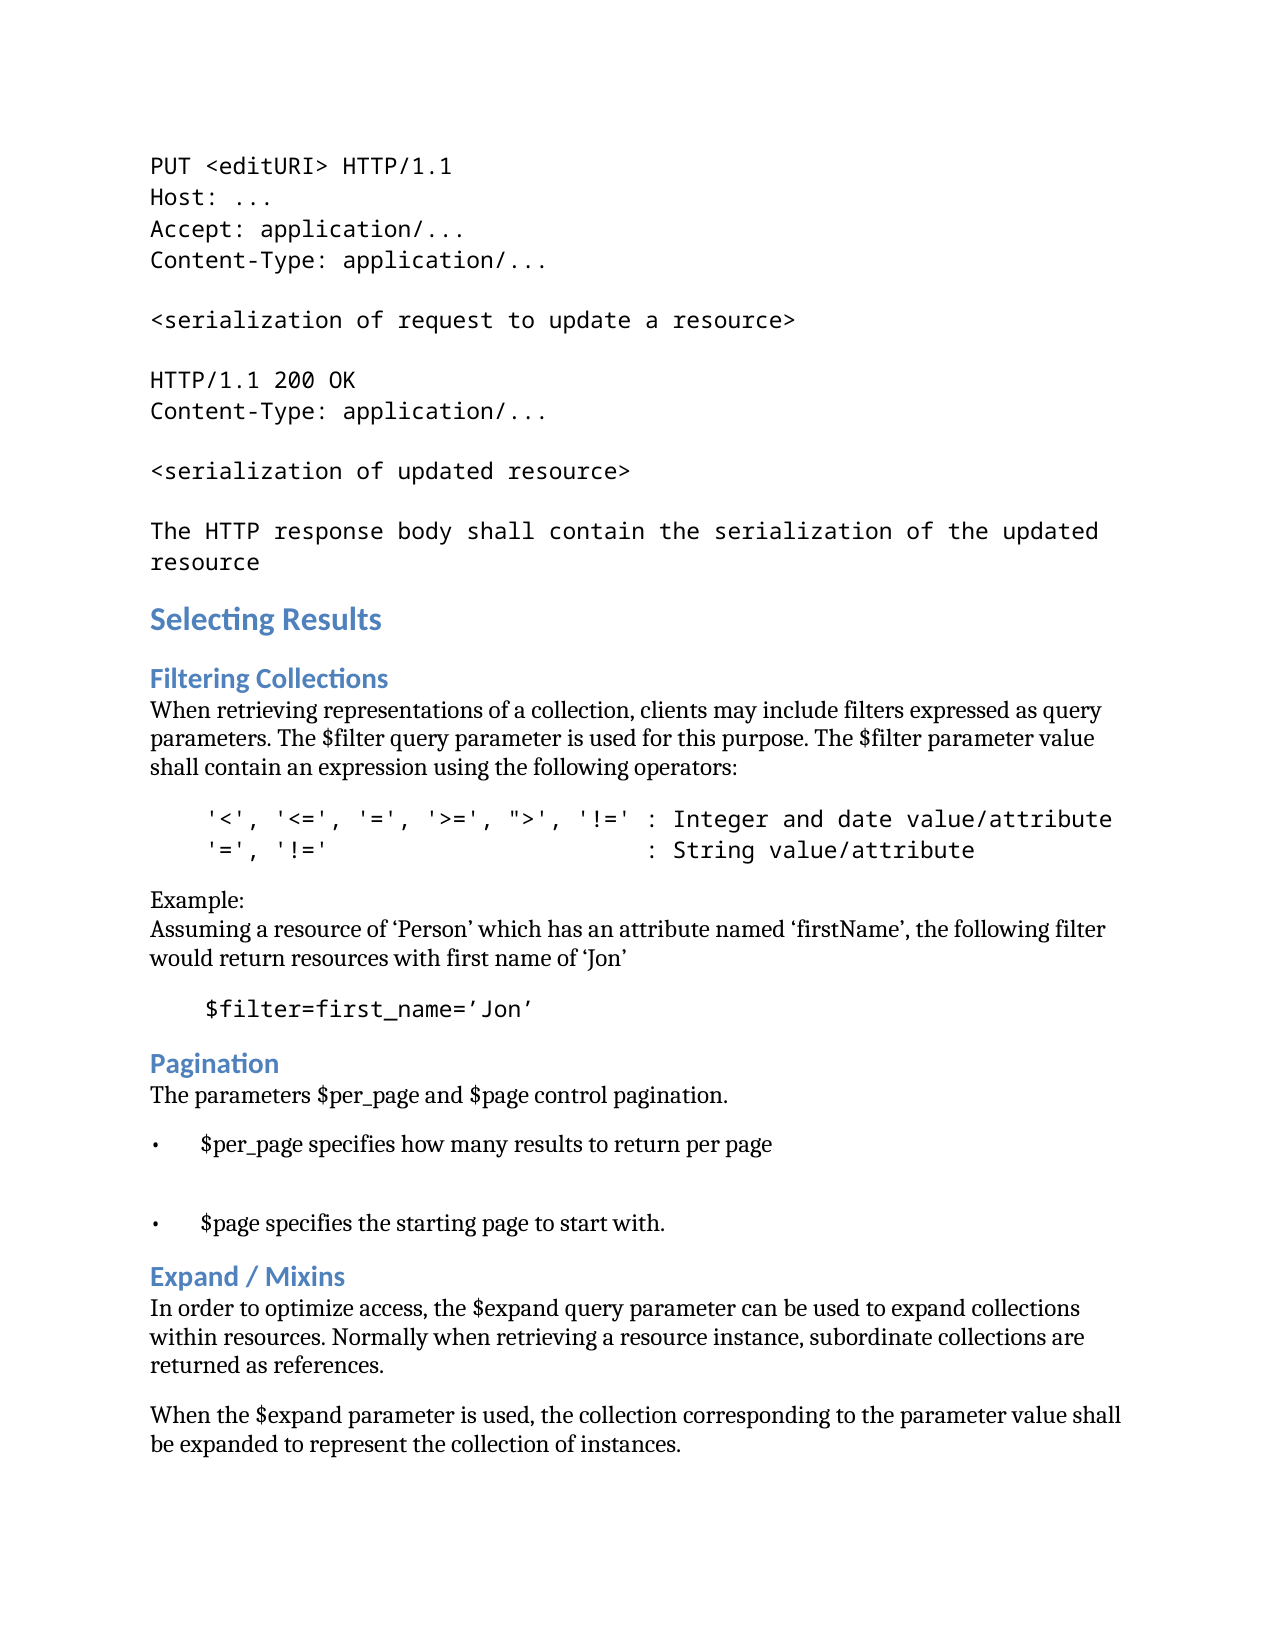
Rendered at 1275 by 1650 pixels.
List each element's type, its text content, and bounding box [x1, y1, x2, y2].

text The parameters $per_page and $page control pagination. [150, 1081, 1125, 1109]
text '<', '<=', '=', '>=', ">', '!=' : Integer and date value/attribute '=', '!=' : String value/attribute [150, 803, 1125, 865]
list $per_page specifies how many results to return per page [150, 1130, 1125, 1188]
list $page specifies the starting page to start with. [150, 1209, 1125, 1237]
text In order to optimize access, the $expand query parameter can be used to expand collections within resources. Normally when retrieving a resource instance, subordinate collections are returned as references. [150, 1294, 1125, 1380]
subtitle Filtering Collections [150, 660, 1125, 696]
subtitle Pagination [150, 1045, 1125, 1081]
subtitle Selecting Results [150, 598, 1125, 639]
text When the $expand parameter is used, the collection corresponding to the parameter value shall be expanded to represent the collection of instances. [150, 1401, 1125, 1458]
text Example: Assuming a resource of ‘Person’ which has an attribute named ‘firstName’, the following filter would return resources with first name of ‘Jon’ [150, 886, 1125, 972]
text PUT <editURI> HTTP/1.1 Host: ... Accept: application/... Content-Type: application/... <serialization of request to update a resource> HTTP/1.1 200 OK Content-Type: application/... <serialization of updated resource> The HTTP response body shall contain the serialization of the updated resource [150, 150, 1125, 577]
text When retrieving representations of a collection, clients may include filters expressed as query parameters. The $filter query parameter is used for this purpose. The $filter parameter value shall contain an expression using the following operators: [150, 696, 1125, 782]
text $filter=first_name=’Jon’ [150, 993, 1125, 1024]
subtitle Expand / Mixins [150, 1258, 1125, 1294]
